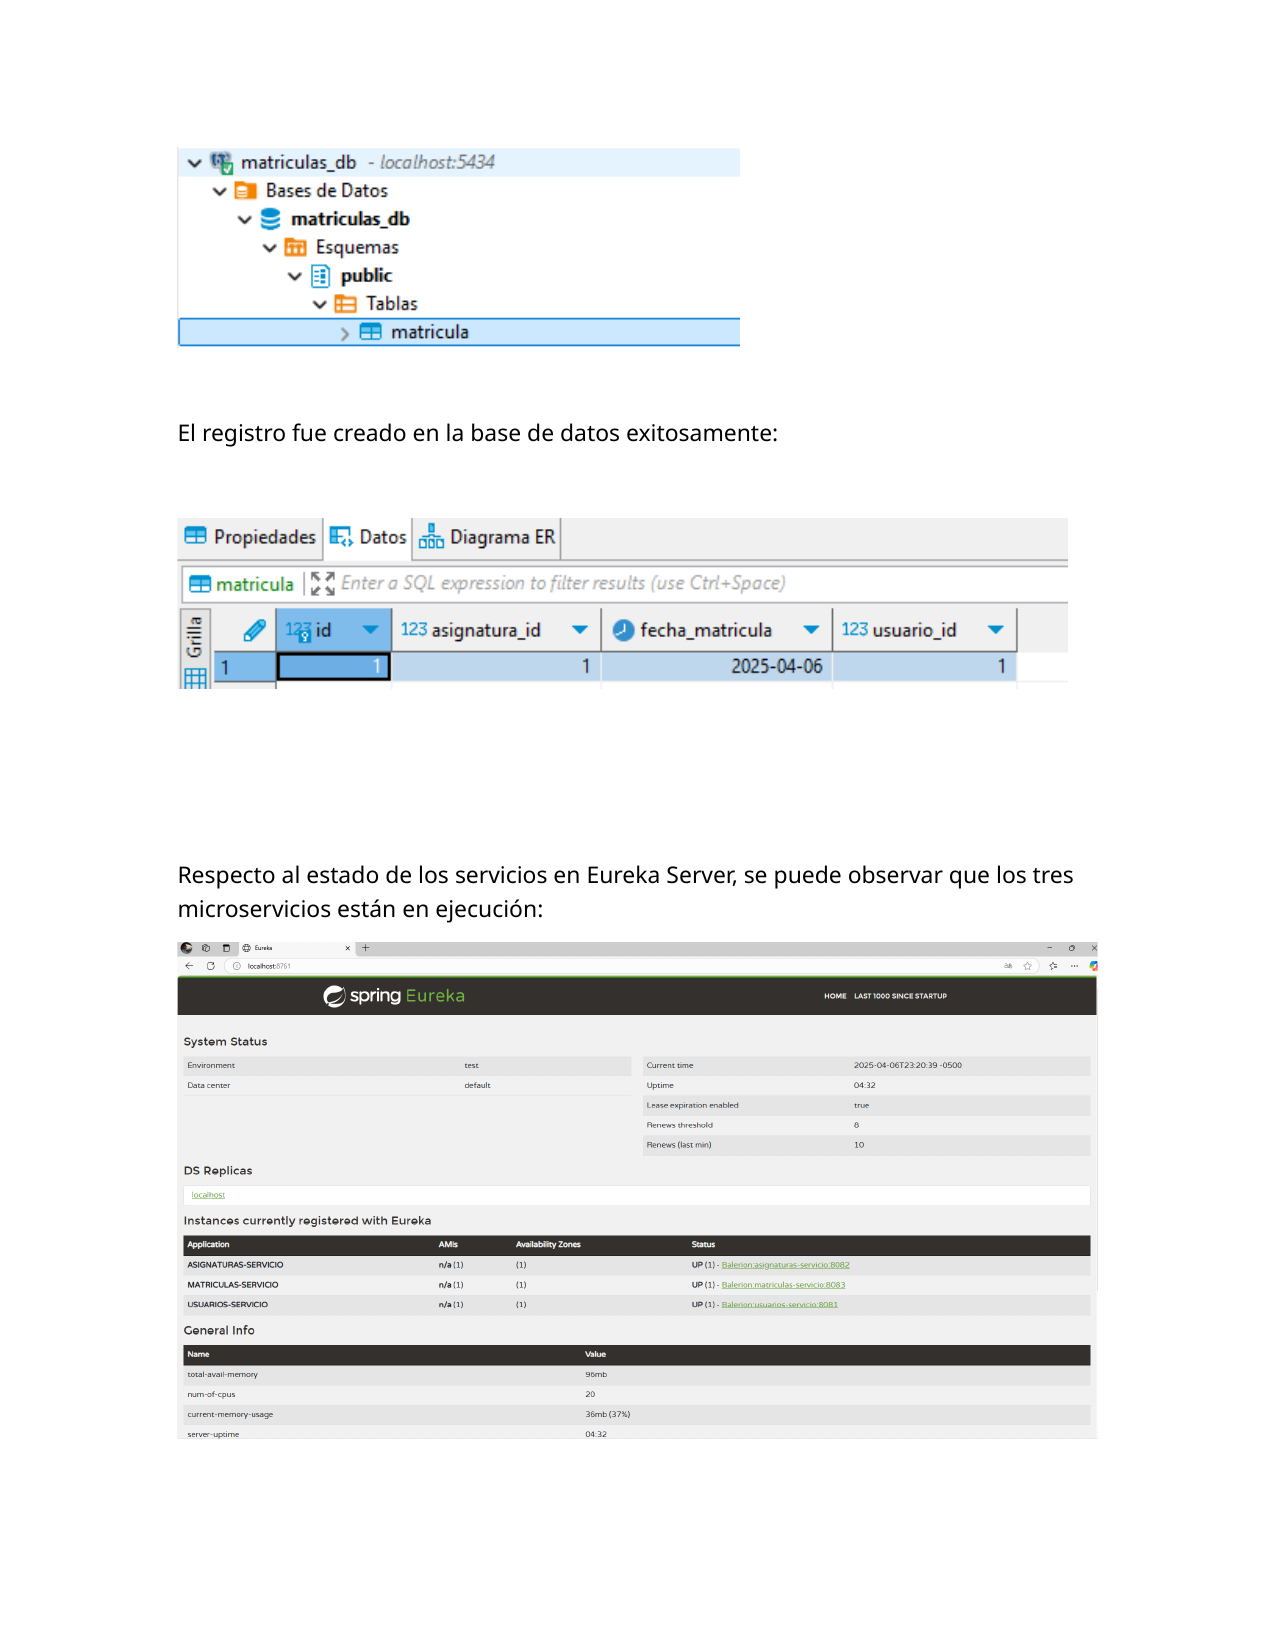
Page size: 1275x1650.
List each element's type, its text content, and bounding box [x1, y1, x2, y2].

picture [177, 942, 1098, 1439]
text Respecto al estado de los servicios en Eureka Server, se puede observar que los tres microservicios están en ejecución: [177, 859, 1098, 924]
picture [177, 518, 1068, 689]
text El registro fue creado en la base de datos exitosamente: [177, 417, 1098, 448]
picture [177, 147, 740, 348]
